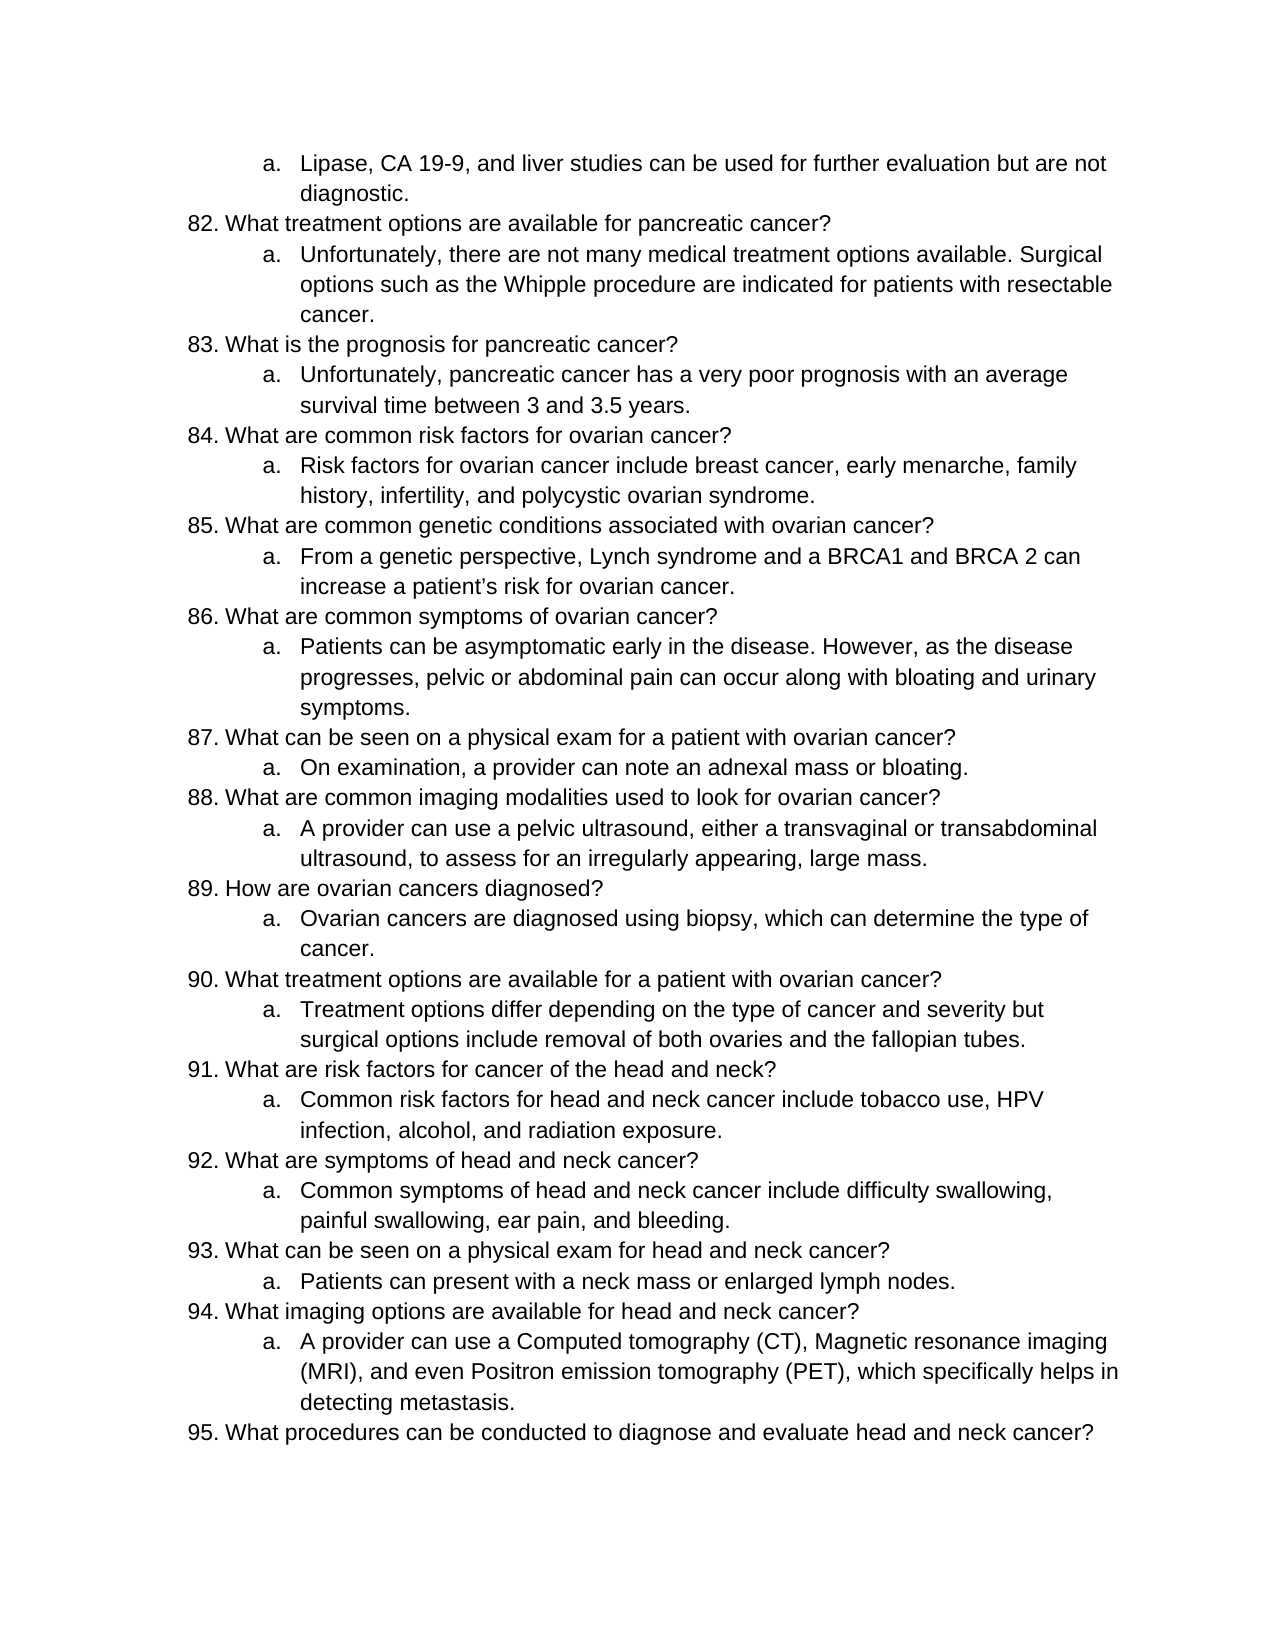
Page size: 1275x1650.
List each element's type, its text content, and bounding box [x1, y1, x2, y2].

list What can be seen on a physical exam for a patient with ovarian cancer? [187, 724, 1125, 750]
list What are common genetic conditions associated with ovarian cancer? [187, 512, 1125, 539]
list A provider can use a Computed tomography (CT), Magnetic resonance imaging (MRI), and even Positron emission tomography (PET), which specifically helps in detecting metastasis. [262, 1328, 1125, 1415]
list Patients can present with a neck mass or enlarged lymph nodes. [262, 1268, 1125, 1294]
list Patients can be asymptomatic early in the disease. However, as the disease progresses, pelvic or abdominal pain can occur along with bloating and urinary symptoms. [262, 633, 1125, 720]
list What are common imaging modalities used to look for ovarian cancer? [187, 784, 1125, 811]
list What procedures can be conducted to diagnose and evaluate head and neck cancer? [187, 1419, 1125, 1445]
list Risk factors for ovarian cancer include breast cancer, early menarche, family history, infertility, and polycystic ovarian syndrome. [262, 452, 1125, 509]
list Common symptoms of head and neck cancer include difficulty swallowing, painful swallowing, ear pain, and bleeding. [262, 1177, 1125, 1234]
list Treatment options differ depending on the type of cancer and severity but surgical options include removal of both ovaries and the fallopian tubes. [262, 996, 1125, 1052]
list Unfortunately, pancreatic cancer has a very poor prognosis with an average survival time between 3 and 3.5 years. [262, 361, 1125, 418]
list What is the prognosis for pancreatic cancer? [187, 331, 1125, 358]
list From a genetic perspective, Lynch syndrome and a BRCA1 and BRCA 2 can increase a patient’s risk for ovarian cancer. [262, 543, 1125, 599]
list Ovarian cancers are diagnosed using biopsy, which can determine the type of cancer. [262, 905, 1125, 962]
list What are common symptoms of ovarian cancer? [187, 603, 1125, 629]
list On examination, a provider can note an adnexal mass or bloating. [262, 754, 1125, 781]
list What treatment options are available for a patient with ovarian cancer? [187, 966, 1125, 992]
list What can be seen on a physical exam for head and neck cancer? [187, 1237, 1125, 1264]
list What are risk factors for cancer of the head and neck? [187, 1056, 1125, 1083]
list What imaging options are available for head and neck cancer? [187, 1298, 1125, 1324]
list What are common risk factors for ovarian cancer? [187, 422, 1125, 448]
list A provider can use a pelvic ultrasound, either a transvaginal or transabdominal ultrasound, to assess for an irregularly appearing, large mass. [262, 814, 1125, 871]
list Common risk factors for head and neck cancer include tobacco use, HPV infection, alcohol, and radiation exposure. [262, 1086, 1125, 1143]
list Unfortunately, there are not many medical treatment options available. Surgical options such as the Whipple procedure are indicated for patients with resectable cancer. [262, 241, 1125, 327]
list What treatment options are available for pancreatic cancer? [187, 210, 1125, 237]
list How are ovarian cancers diagnosed? [187, 875, 1125, 901]
list What are symptoms of head and neck cancer? [187, 1147, 1125, 1173]
list Lipase, CA 19-9, and liver studies can be used for further evaluation but are not diagnostic. [262, 150, 1125, 207]
